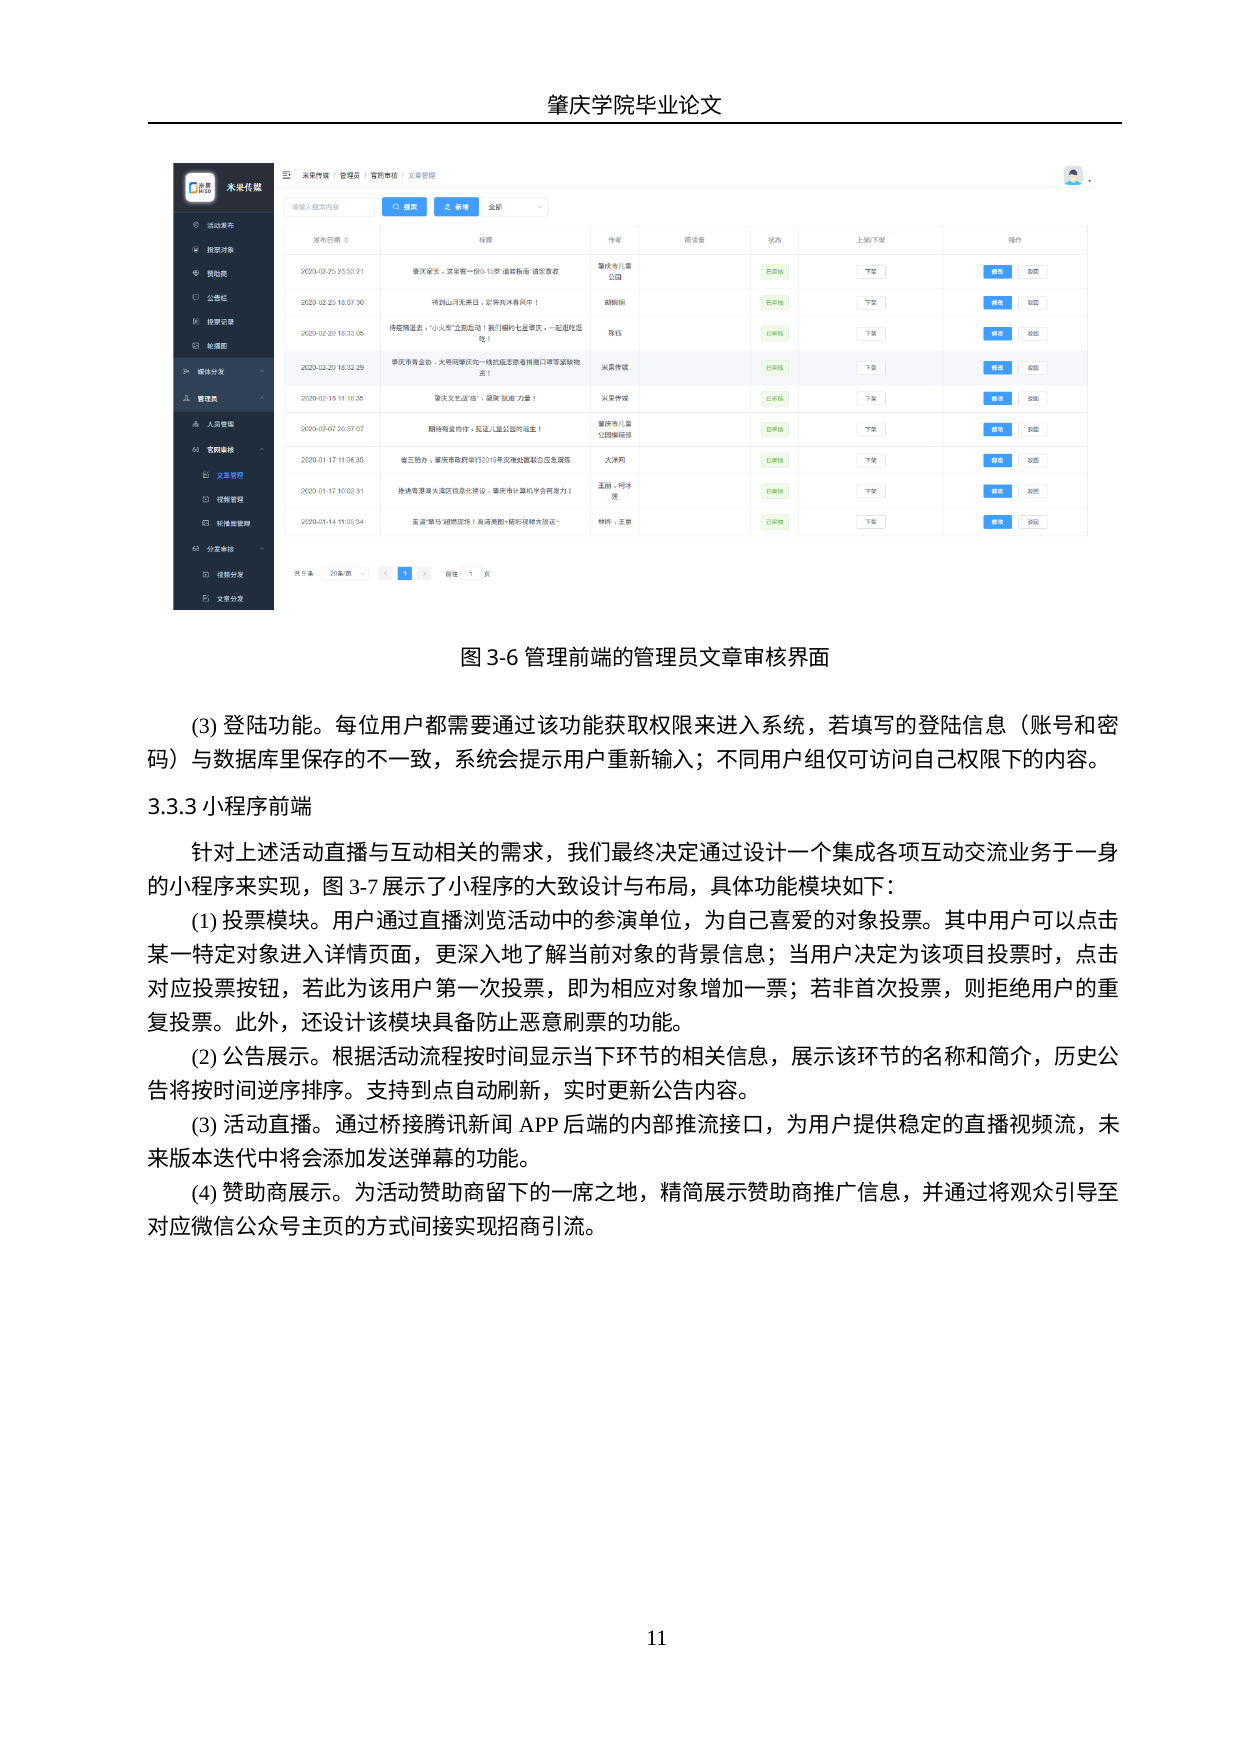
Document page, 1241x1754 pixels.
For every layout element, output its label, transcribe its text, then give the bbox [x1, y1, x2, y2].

text (1) 投票模块。用户通过直播浏览活动中的参演单位，为自己喜爱的对象投票。其中用户可以点击某一特定对象进入详情页面，更深入地了解当前对象的背景信息；当用户决定为该项目投票时，点击对应投票按钮，若此为该用户第一次投票，即为相应对象增加一票；若非首次投票，则拒绝用户的重复投票。此外，还设计该模块具备防止恶意刷票的功能。 [148, 902, 1122, 1038]
subtitle 3.3.3 小程序前端 [148, 788, 1122, 822]
text 图3-6 管理前端的管理员文章审核界面 [148, 639, 1122, 673]
picture [173, 163, 1097, 610]
text 针对上述活动直播与互动相关的需求，我们最终决定通过设计一个集成各项互动交流业务于一身的小程序来实现，图3-7展示了小程序的大致设计与布局，具体功能模块如下： [148, 834, 1122, 902]
text (2) 公告展示。根据活动流程按时间显示当下环节的相关信息，展示该环节的名称和简介，历史公告将按时间逆序排序。支持到点自动刷新，实时更新公告内容。 [148, 1038, 1122, 1106]
text (4) 赞助商展示。为活动赞助商留下的一席之地，精简展示赞助商推广信息，并通过将观众引导至对应微信公众号主页的方式间接实现招商引流。 [148, 1174, 1122, 1242]
text (3) 活动直播。通过桥接腾讯新闻APP后端的内部推流接口，为用户提供稳定的直播视频流，未来版本迭代中将会添加发送弹幕的功能。 [148, 1106, 1122, 1174]
text (3) 登陆功能。每位用户都需要通过该功能获取权限来进入系统，若填写的登陆信息（账号和密码）与数据库里保存的不一致，系统会提示用户重新输入；不同用户组仅可访问自己权限下的内容。 [148, 707, 1122, 775]
